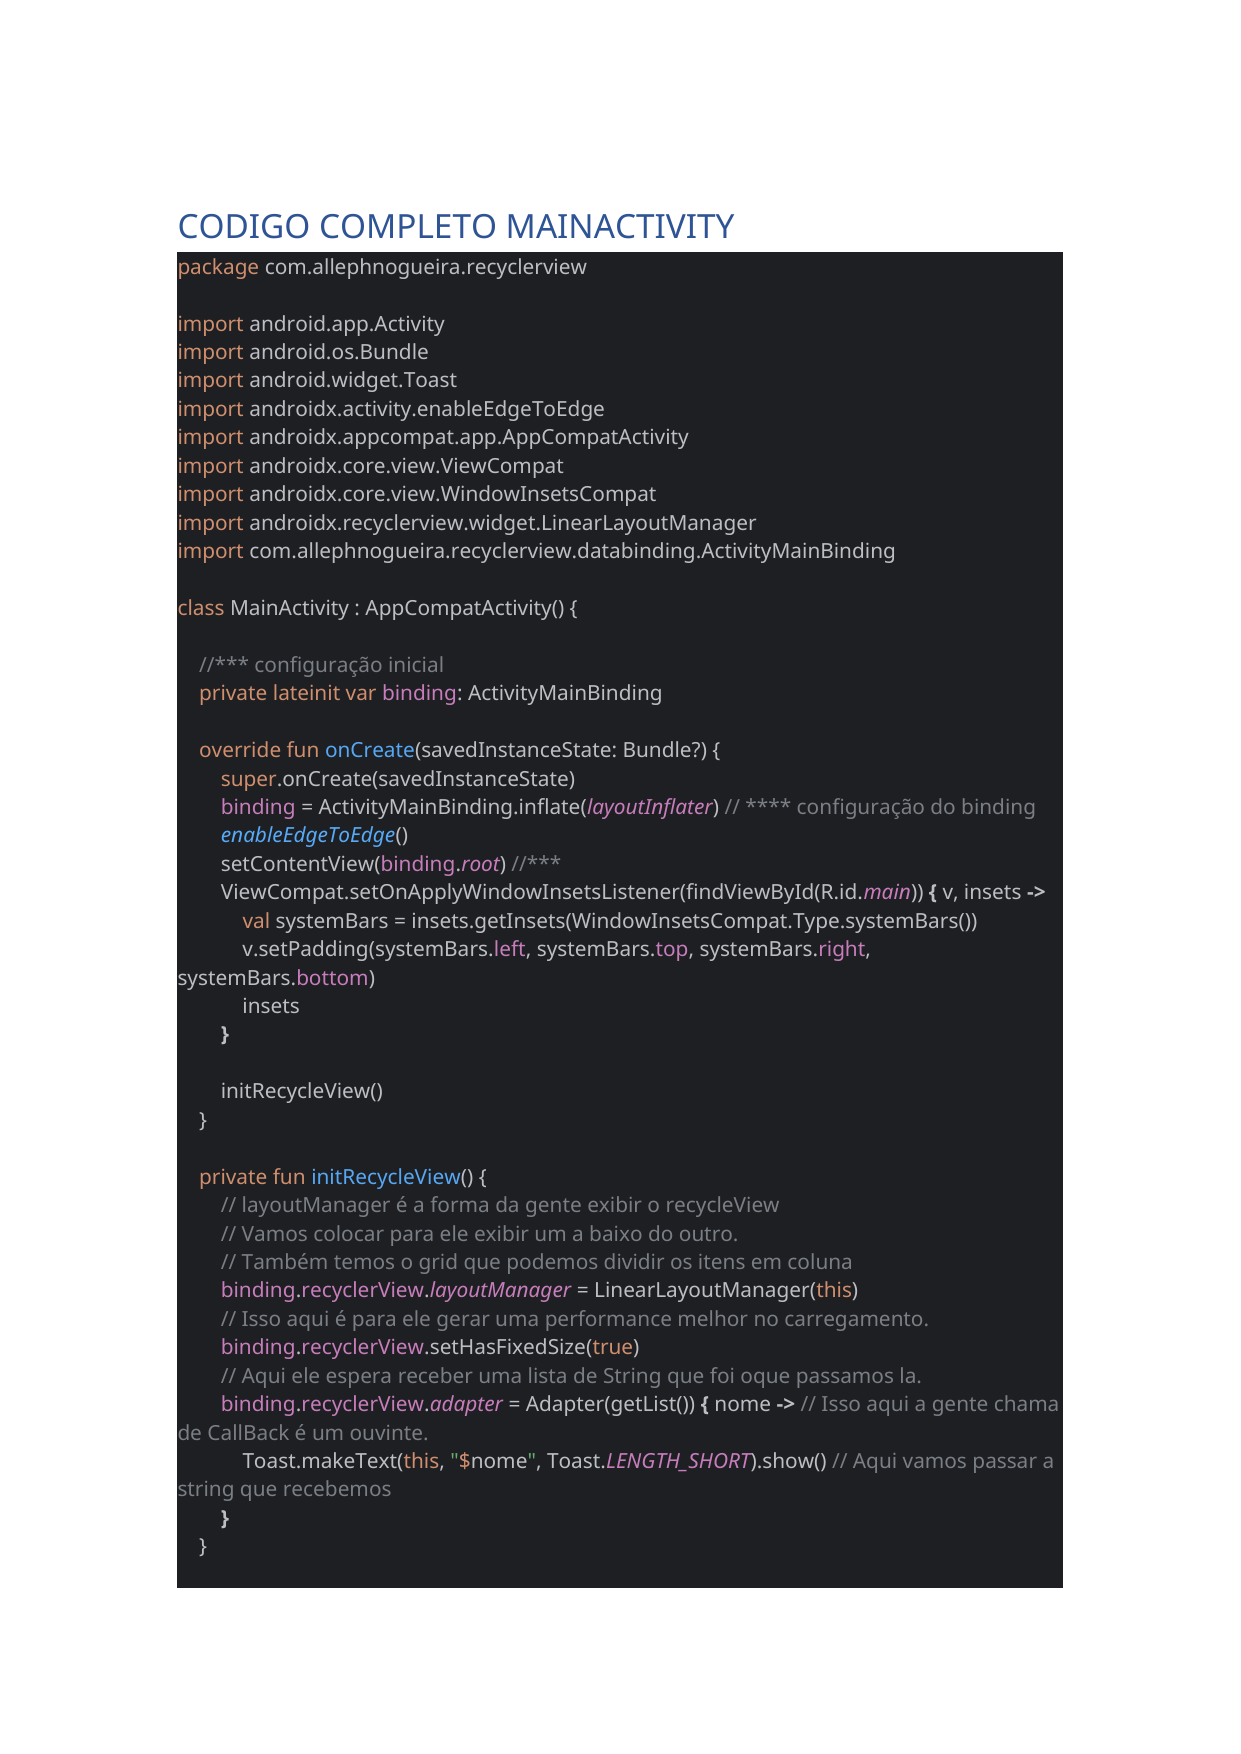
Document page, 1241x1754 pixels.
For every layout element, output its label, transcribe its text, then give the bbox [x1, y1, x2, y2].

subtitle CODIGO COMPLETO MAINACTIVITY [177, 203, 1063, 248]
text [177, 252, 1063, 1588]
